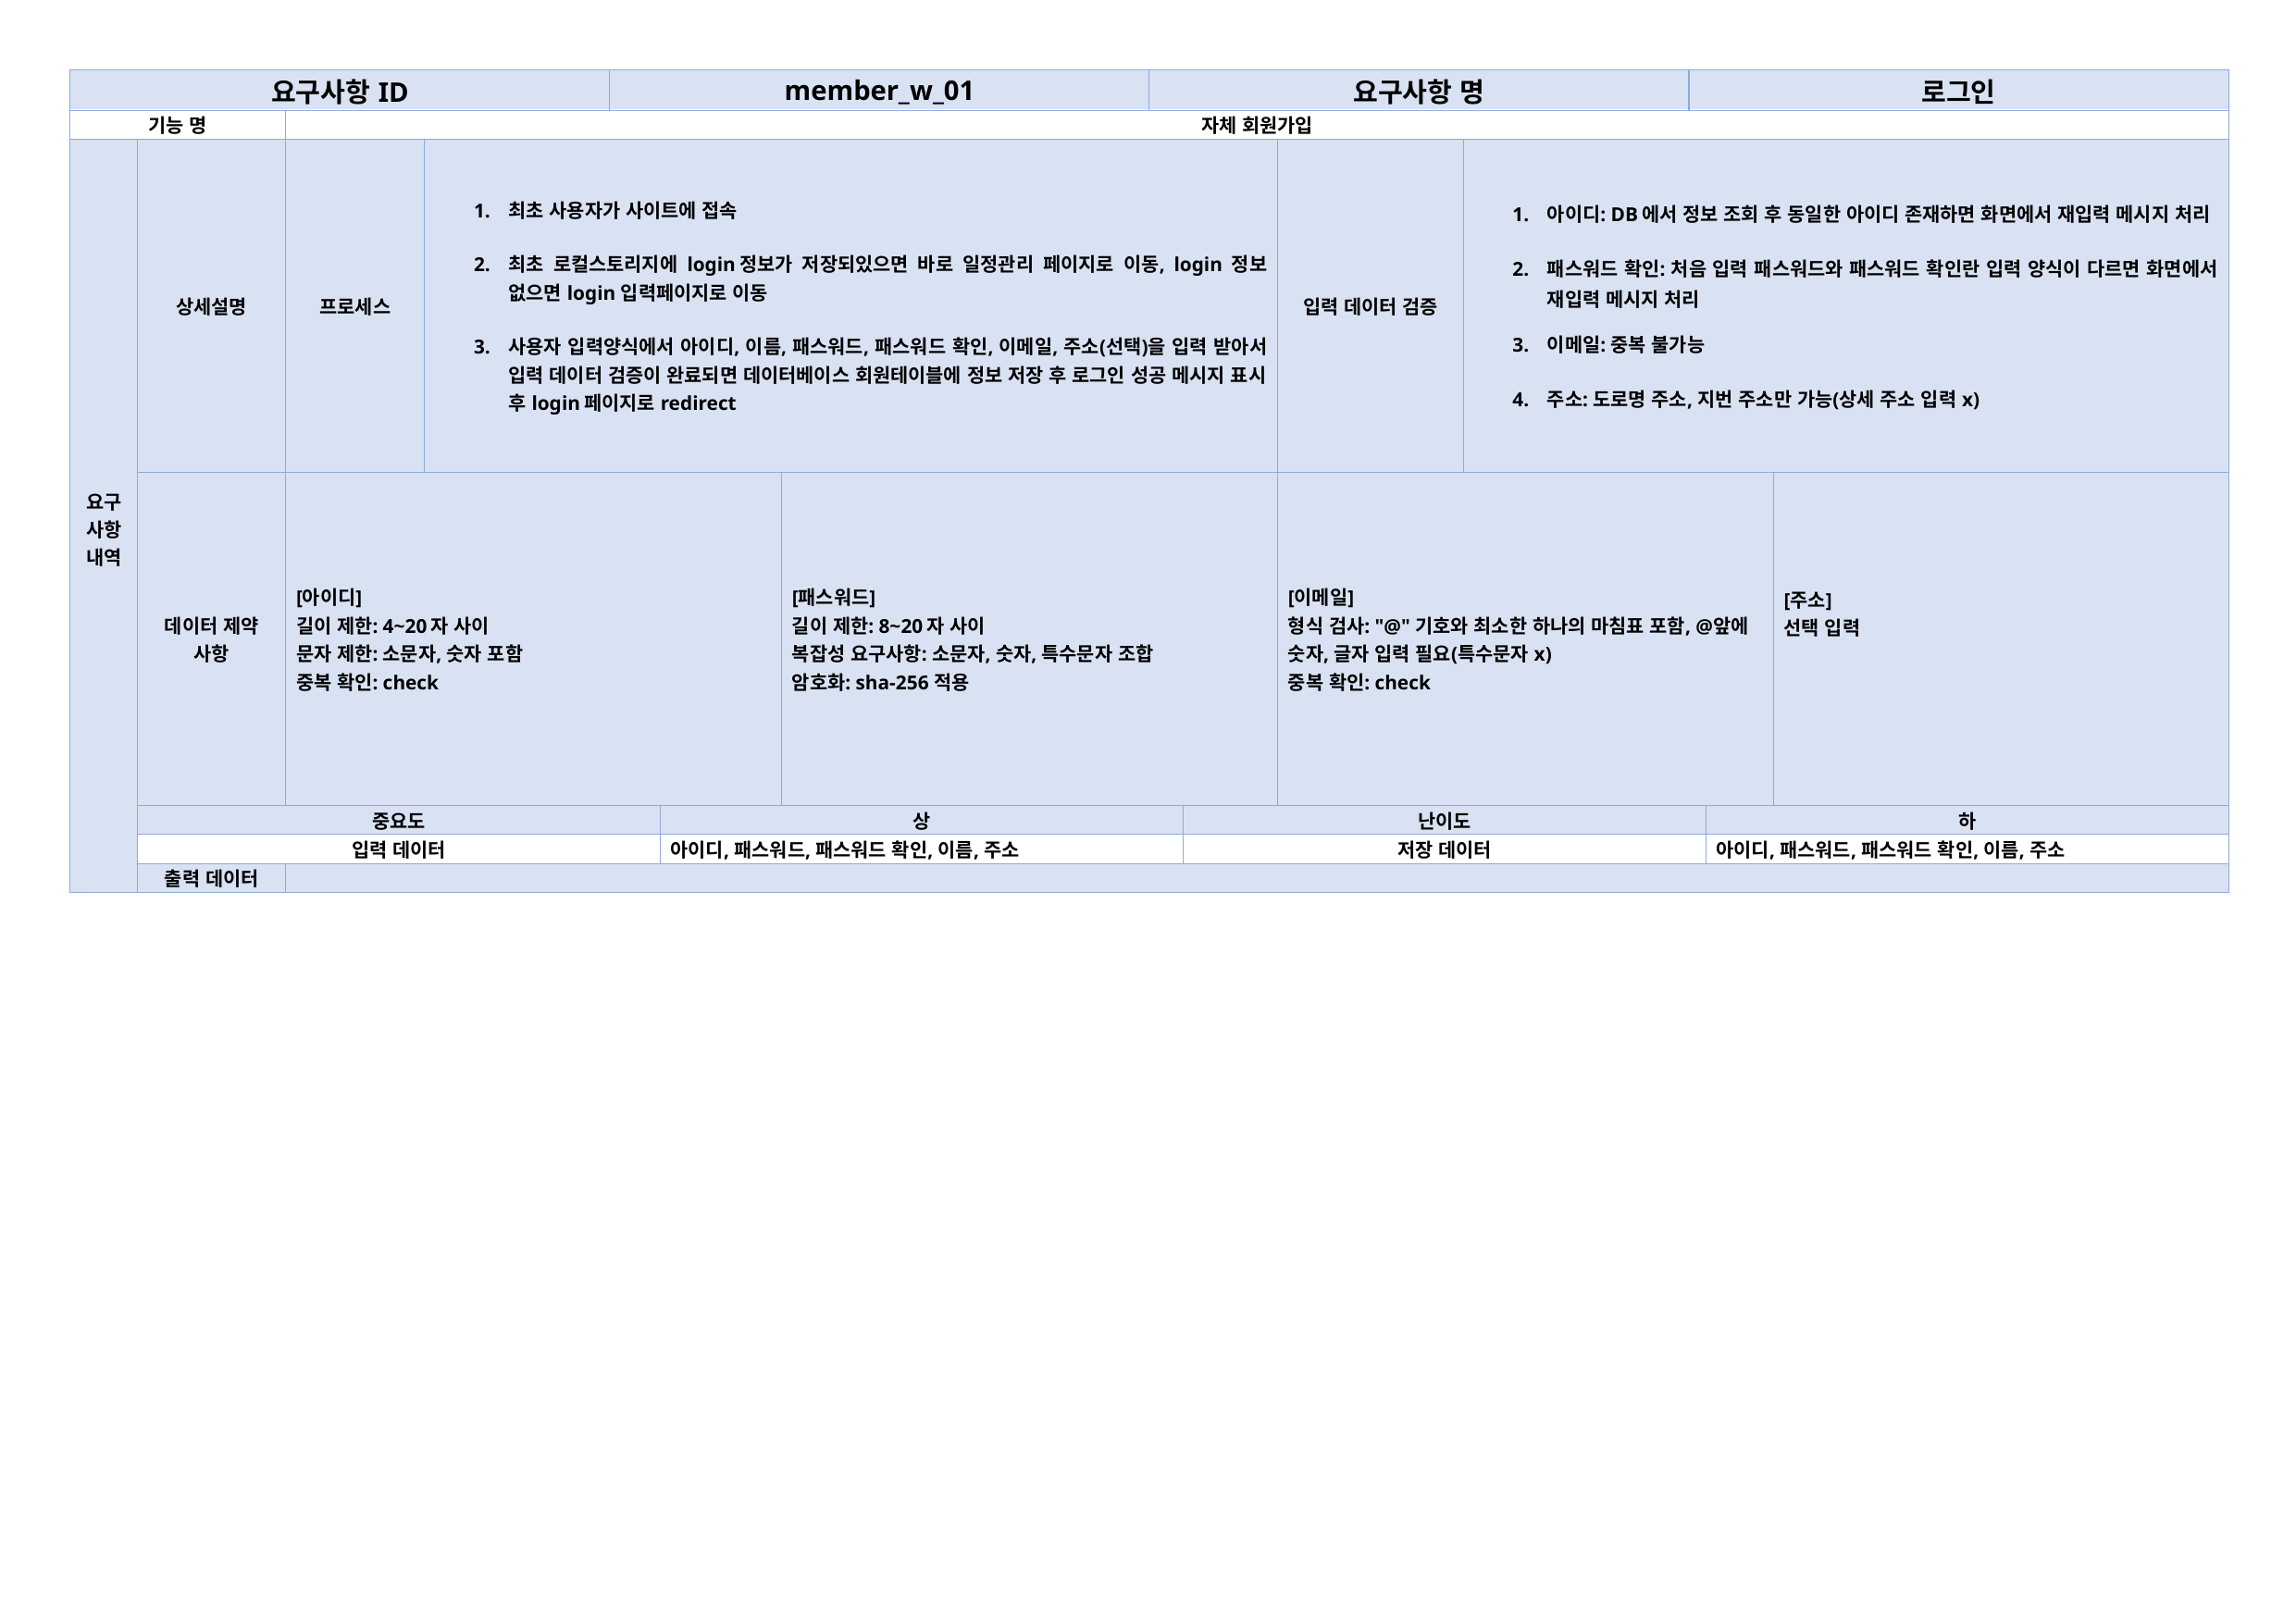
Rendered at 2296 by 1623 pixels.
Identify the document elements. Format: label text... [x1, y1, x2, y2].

table_cell 입력 데이터 [138, 835, 660, 863]
table_cell [286, 864, 2228, 892]
table_cell member_w_01 [610, 70, 1148, 109]
table_cell 입력 데이터 검증 [1278, 140, 1463, 472]
table_cell 중요도 [138, 806, 660, 834]
table_cell 상세설명 [138, 140, 285, 472]
table_cell [아이디] 길이 제한: 4~20자 사이 문자 제한: 소문자, 숫자 포함 중복 확인: check [286, 473, 781, 805]
table_cell 아이디: DB에서 정보 조회 후 동일한 아이디 존재하면 화면에서 재입력 메시지 처리 패스워드 확인: 처음 입력 패스워드와 패스워드 확인란 입력 양식이 다르면 화면에서 재입력 메시지 처리 이메일: 중복 불가능 주소: 도로명 주소, 지번 주소만 가능(상세 주소 입력 x) [1464, 140, 2228, 472]
table_cell 요구사항 ID [70, 70, 609, 109]
table_cell 저장 데이터 [1184, 835, 1706, 863]
table_cell 데이터 제약 사항 [138, 473, 285, 805]
table_cell 난이도 [1184, 806, 1706, 834]
table_cell 자체 회원가입 [286, 111, 2228, 139]
table_cell 최초 사용자가 사이트에 접속 최초 로컬스토리지에 login정보가 저장되있으면 바로 일정관리 페이지로 이동, login 정보 없으면 login 입력페이지로 이동 사용자 입력양식에서 아이디, 이름, 패스워드, 패스워드 확인, 이메일, 주소(선택)을 입력 받아서 입력 데이터 검증이 완료되면 데이터베이스 회원테이블에 정보 저장 후 로그인 성공 메시지 표시 후 login페이지로 redirect [425, 140, 1277, 472]
table_cell 아이디, 패스워드, 패스워드 확인, 이름, 주소 [661, 835, 1183, 863]
table_cell 요구사항 명 [1149, 70, 1688, 109]
table_cell 로그인 [1690, 70, 2228, 109]
table_cell 상 [661, 806, 1183, 834]
table_cell 아이디, 패스워드, 패스워드 확인, 이름, 주소 [1706, 835, 2228, 863]
table_cell 프로세스 [286, 140, 424, 472]
table_cell 출력 데이터 [138, 864, 285, 892]
table_cell 기능 명 [70, 111, 285, 139]
table_cell 요구 사항 내역 [70, 140, 137, 892]
table_cell [패스워드] 길이 제한: 8~20자 사이 복잡성 요구사항: 소문자, 숫자, 특수문자 조합 암호화: sha-256 적용 [782, 473, 1277, 805]
table_cell [이메일] 형식 검사: "@" 기호와 최소한 하나의 마침표 포함, @앞에 숫자, 글자 입력 필요(특수문자 x) 중복 확인: check [1278, 473, 1773, 805]
table_cell [주소] 선택 입력 [1774, 473, 2228, 805]
table_cell 하 [1706, 806, 2228, 834]
